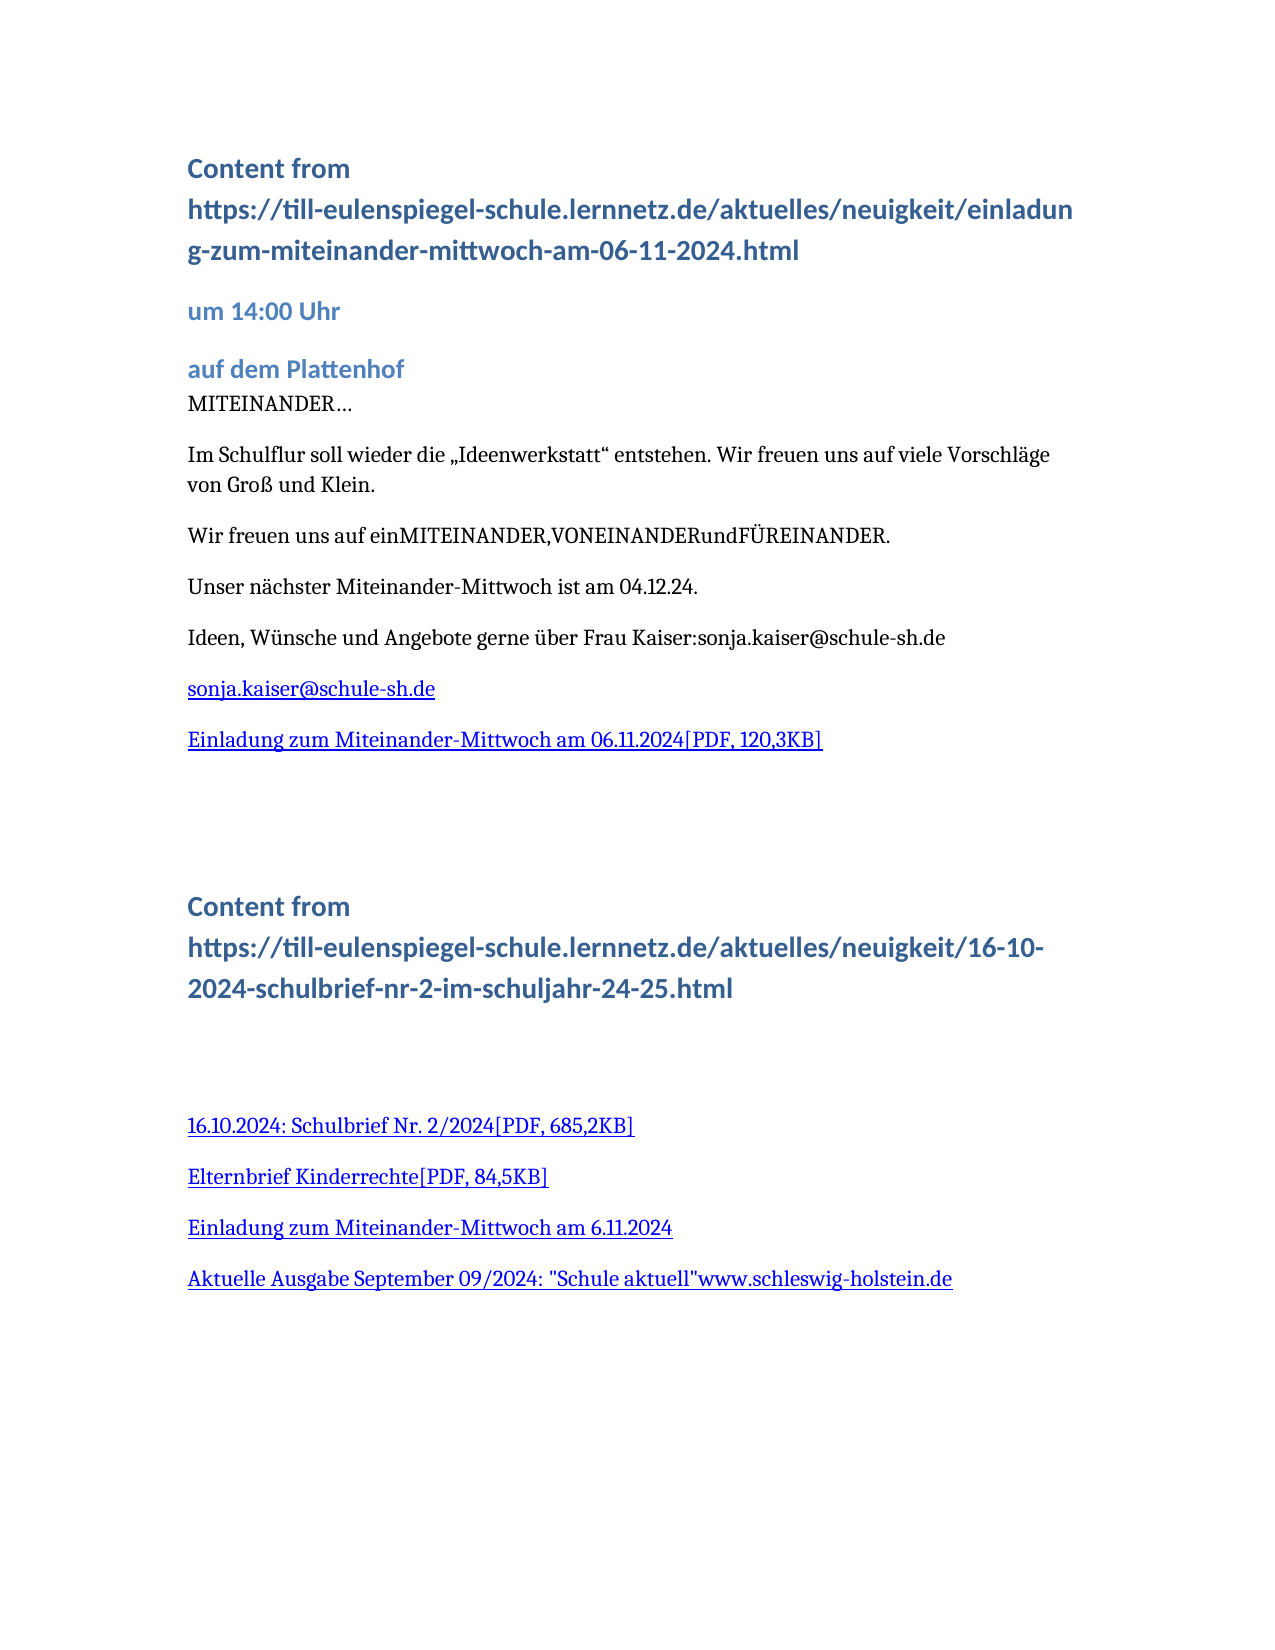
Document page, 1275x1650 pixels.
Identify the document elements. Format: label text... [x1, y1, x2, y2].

text MITEINANDER… [187, 390, 1087, 417]
text Wir freuen uns auf einMITEINANDER,VONEINANDERundFÜREINANDER. [187, 523, 1087, 549]
text Unser nächster Miteinander-Mittwoch ist am 04.12.24. [187, 574, 1087, 600]
subtitle Content from https://till-eulenspiegel-schule.lernnetz.de/aktuelles/neuigkeit/16-10-2024-schulbrief-nr-2-im-schuljahr-24-25.html [187, 888, 1087, 1006]
text Im Schulflur soll wieder die „Ideenwerkstatt“ entstehen. Wir freuen uns auf viele Vorschläge von Groß und Klein. [187, 441, 1087, 498]
text 16.10.2024: Schulbrief Nr. 2/2024[PDF, 685,2KB] [187, 1113, 1087, 1139]
text Elternbrief Kinderrechte[PDF, 84,5KB] [187, 1164, 1087, 1191]
subtitle Content from https://till-eulenspiegel-schule.lernnetz.de/aktuelles/neuigkeit/einladung-zum-miteinander-mittwoch-am-06-11-2024.html [187, 150, 1087, 267]
text Aktuelle Ausgabe September 09/2024: "Schule aktuell"www.schleswig-holstein.de [187, 1266, 1087, 1293]
text Einladung zum Miteinander-Mittwoch am 06.11.2024[PDF, 120,3KB] [187, 727, 1087, 753]
subtitle auf dem Plattenhof [187, 352, 1087, 385]
text Ideen, Wünsche und Angebote gerne über Frau Kaiser:sonja.kaiser@schule-sh.de [187, 625, 1087, 651]
text sonja.kaiser@schule-sh.de [187, 676, 1087, 702]
subtitle um 14:00 Uhr [187, 294, 1087, 327]
text Einladung zum Miteinander-Mittwoch am 6.11.2024 [187, 1215, 1087, 1242]
